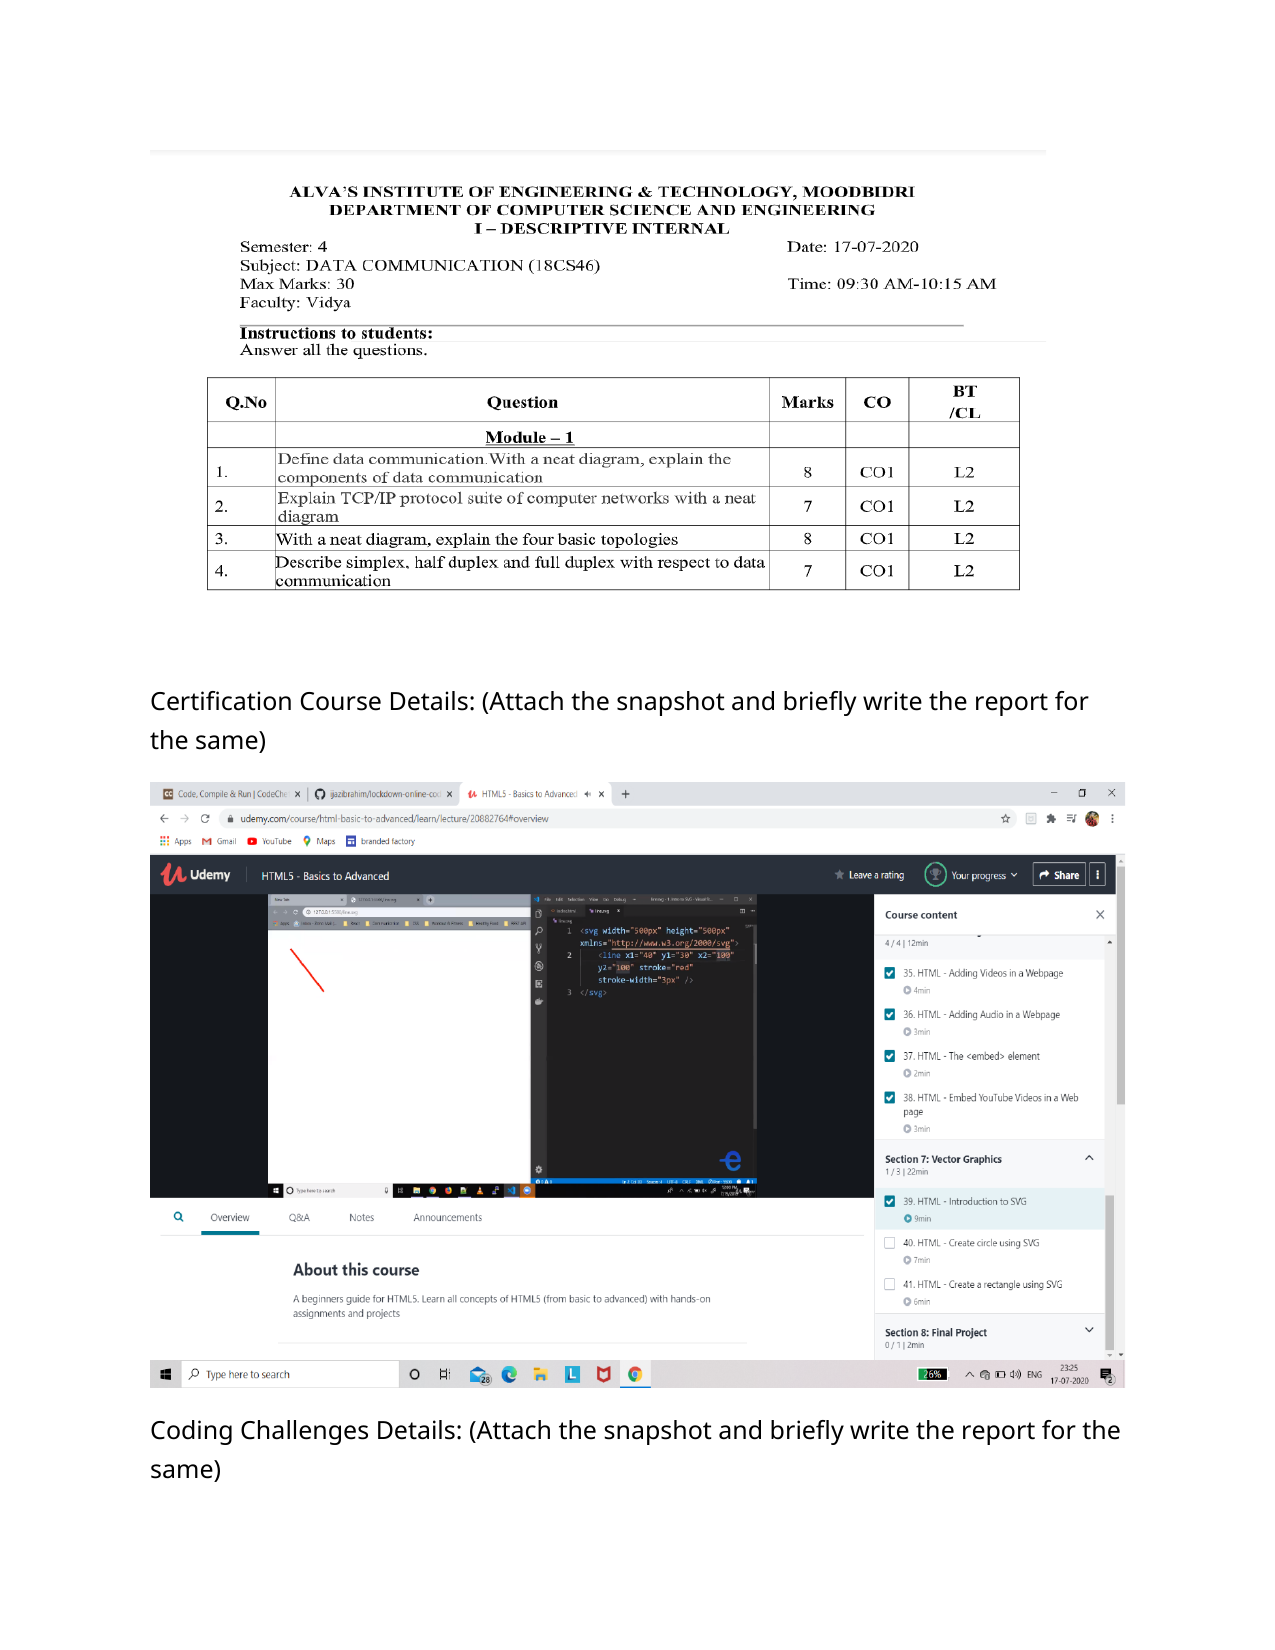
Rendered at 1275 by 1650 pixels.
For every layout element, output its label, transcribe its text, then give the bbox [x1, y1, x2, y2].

text Coding Challenges Details: (Attach the snapshot and briefly write the report for the same) [150, 1413, 1125, 1486]
text Certification Course Details: (Attach the snapshot and briefly write the report for the same) [150, 684, 1125, 757]
picture [150, 782, 1125, 1388]
picture [150, 150, 1047, 659]
